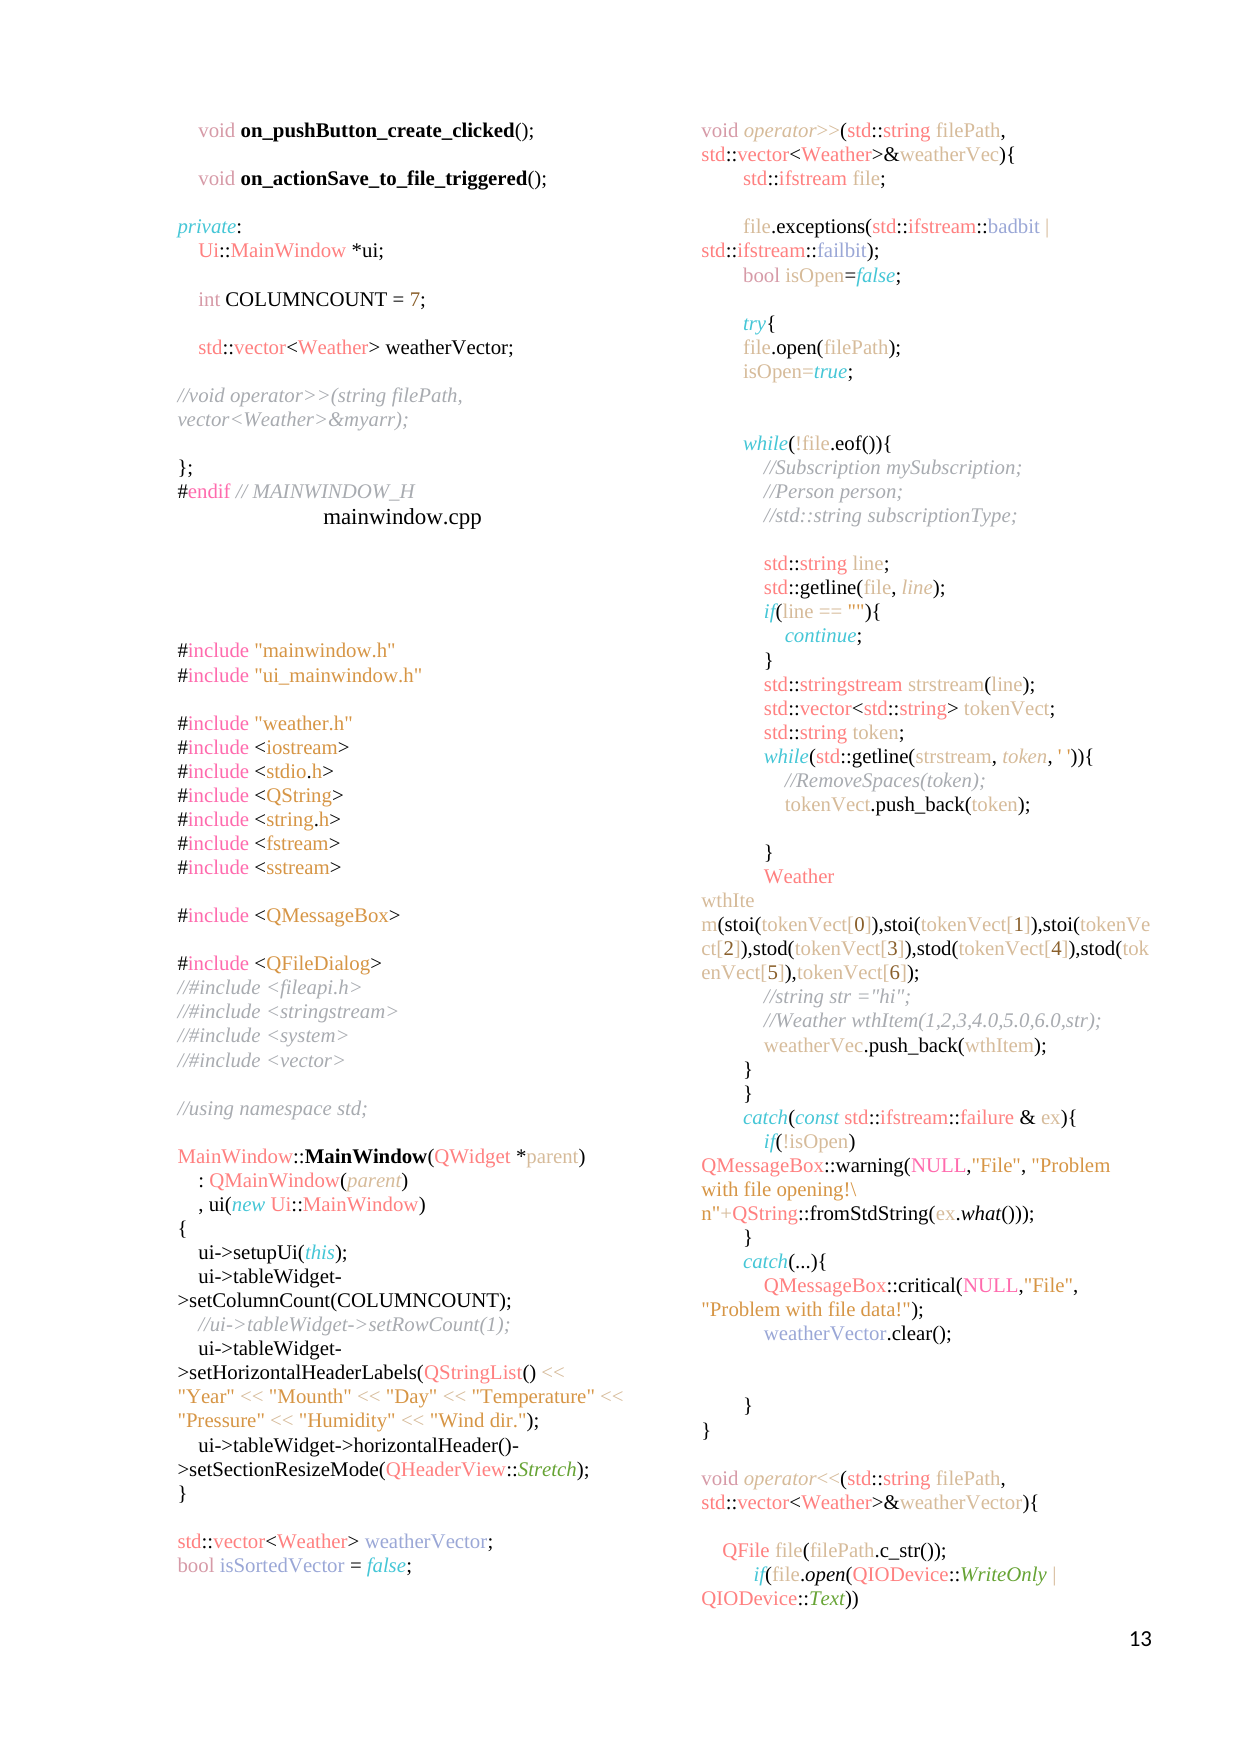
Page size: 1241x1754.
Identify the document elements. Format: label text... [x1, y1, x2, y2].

text #include "mainwindow.h" [177, 638, 627, 662]
text isOpen=true; [701, 359, 1152, 383]
text try{ [701, 311, 1152, 335]
text ui->tableWidget->horizontalHeader()->setSectionResizeMode(QHeaderView::Stretch); [177, 1432, 627, 1481]
text std::ifstream file; [701, 166, 1152, 190]
text std::string token; [701, 720, 1152, 744]
text #endif // MAINWINDOW_H [177, 479, 627, 503]
text #include <QMessageBox> [177, 903, 627, 927]
text #include "weather.h" [177, 711, 627, 735]
text , ui(new Ui::MainWindow) [177, 1192, 627, 1216]
text void operator>>(std::string filePath, std::vector<Weather>&weatherVec){ [701, 118, 1152, 166]
text } [177, 1481, 627, 1505]
text std::getline(file, line); [701, 575, 1152, 599]
text continue; [701, 623, 1152, 647]
text MainWindow::MainWindow(QWidget *parent) [177, 1144, 627, 1168]
text file.open(filePath); [701, 335, 1152, 359]
text std::vector<std::string> tokenVect; [701, 696, 1152, 720]
text tokenVect.push_back(token); [701, 792, 1152, 816]
text std::vector<Weather> weatherVector; [177, 1529, 627, 1553]
text //using namespace std; [177, 1096, 627, 1120]
text bool isOpen=false; [701, 262, 1152, 287]
text std::stringstream strstream(line); [701, 672, 1152, 696]
text //#include <vector> [177, 1047, 627, 1072]
text if(line == ""){ [701, 599, 1152, 623]
text //#include <fileapi.h> [177, 975, 627, 999]
text } [701, 840, 1152, 864]
text QMessageBox::critical(NULL,"File", "Problem with file data!"); [701, 1273, 1152, 1321]
text bool isSortedVector = false; [177, 1553, 627, 1577]
text } [701, 1081, 1152, 1105]
text void on_actionSave_to_file_triggered(); [177, 166, 627, 190]
text std::string line; [701, 551, 1152, 575]
text //void operator>>(string filePath, vector<Weather>&myarr); [177, 383, 627, 431]
text #include <iostream> [177, 735, 627, 759]
text ui->setupUi(this); [177, 1240, 627, 1264]
text void on_pushButton_create_clicked(); [177, 118, 627, 142]
text }; [177, 455, 627, 479]
text #include <string.h> [177, 807, 627, 831]
text #include <QFileDialog> [177, 951, 627, 975]
text if(!isOpen) QMessageBox::warning(NULL,"File", "Problem with file opening!\n"+QString::fromStdString(ex.what())); [701, 1129, 1152, 1225]
text Ui::MainWindow *ui; [177, 238, 627, 262]
text std::vector<Weather> weatherVector; [177, 335, 627, 359]
text private: [177, 214, 627, 238]
text ui->tableWidget->setColumnCount(COLUMNCOUNT); [177, 1264, 627, 1312]
text catch(const std::ifstream::failure & ex){ [701, 1105, 1152, 1129]
text mainwindow.cpp [177, 503, 627, 529]
text catch(...){ [701, 1249, 1152, 1273]
text //Weather wthItem(1,2,3,4.0,5.0,6.0,str); [701, 1008, 1152, 1032]
text weatherVector.clear(); [701, 1321, 1152, 1345]
text QFile file(filePath.c_str()); [701, 1538, 1152, 1562]
text { [177, 1216, 627, 1240]
text void operator<<(std::string filePath, std::vector<Weather>&weatherVector){ [701, 1466, 1152, 1514]
text while(!file.eof()){ [701, 431, 1152, 455]
text } [701, 1057, 1152, 1081]
text ui->tableWidget->setHorizontalHeaderLabels(QStringList() << "Year" << "Mounth" << "Day" << "Temperature" << "Pressure" << "Humidity" << "Wind dir."); [177, 1336, 627, 1432]
text while(std::getline(strstream, token, ' ')){ [701, 744, 1152, 768]
text } [701, 1417, 1152, 1442]
text #include <QString> [177, 783, 627, 807]
text : QMainWindow(parent) [177, 1168, 627, 1192]
text weatherVec.push_back(wthItem); [701, 1032, 1152, 1057]
text //Subscription mySubscription; [701, 455, 1152, 479]
text #include "ui_mainwindow.h" [177, 662, 627, 687]
text #include <fstream> [177, 831, 627, 855]
text if(file.open(QIODevice::WriteOnly | QIODevice::Text)) [701, 1562, 1152, 1610]
text //#include <stringstream> [177, 999, 627, 1023]
text //Person person; [701, 479, 1152, 503]
text //RemoveSpaces(token); [701, 768, 1152, 792]
text } [701, 1225, 1152, 1249]
text //std::string subscriptionType; [701, 503, 1152, 527]
text Weather wthItem(stoi(tokenVect[0]),stoi(tokenVect[1]),stoi(tokenVect[2]),stod(tokenVect[3]),stod(tokenVect[4]),stod(tokenVect[5]),tokenVect[6]); [701, 864, 1152, 984]
text //string str ="hi"; [701, 984, 1152, 1008]
text //ui->tableWidget->setRowCount(1); [177, 1312, 627, 1336]
text } [701, 647, 1152, 672]
text } [701, 1393, 1152, 1417]
text int COLUMNCOUNT = 7; [177, 287, 627, 311]
text file.exceptions(std::ifstream::badbit | std::ifstream::failbit); [701, 214, 1152, 262]
text #include <sstream> [177, 855, 627, 879]
text #include <stdio.h> [177, 759, 627, 783]
text //#include <system> [177, 1023, 627, 1047]
